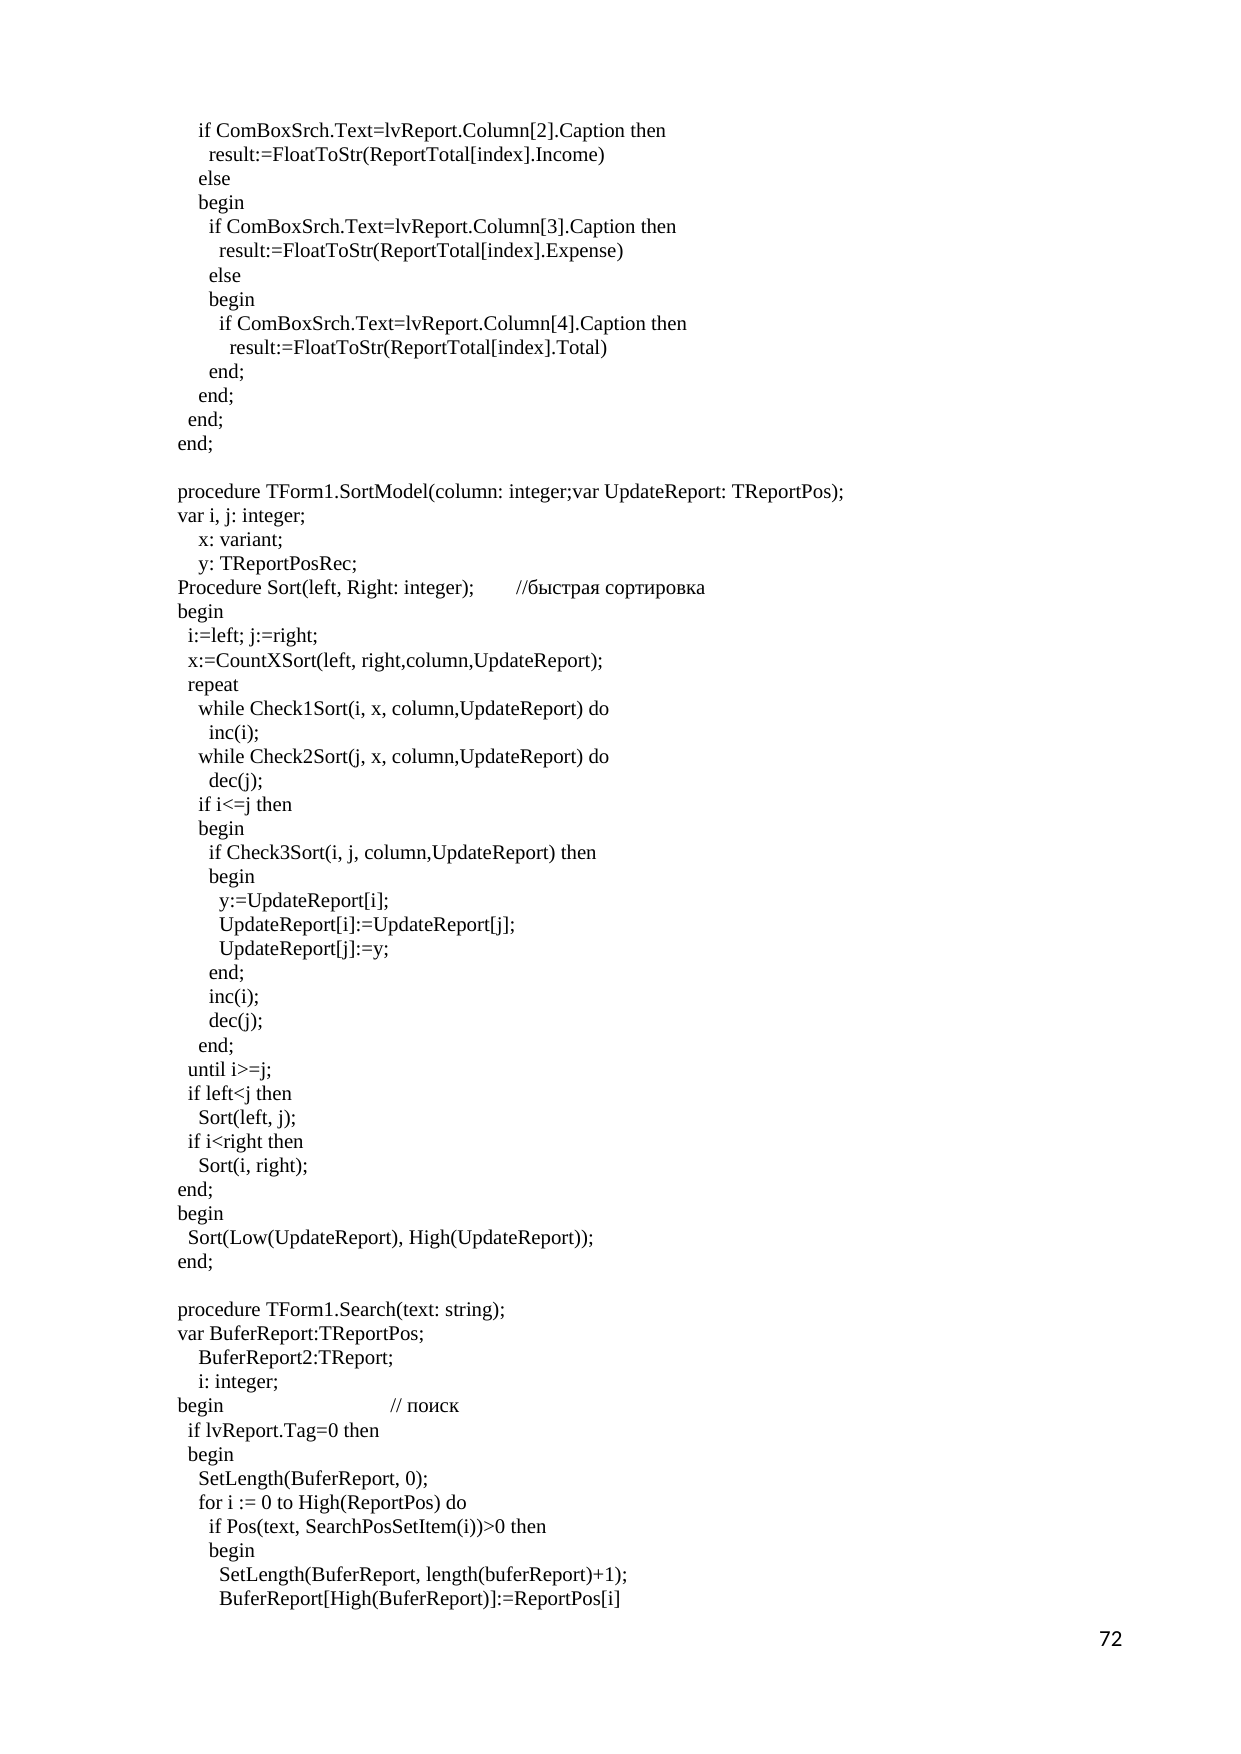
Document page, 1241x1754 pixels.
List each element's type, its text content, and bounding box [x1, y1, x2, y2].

text var BuferReport:TReportPos; [177, 1321, 1122, 1345]
text end; [177, 431, 1122, 455]
text SetLength(BuferReport, 0); [177, 1466, 1122, 1490]
text begin [177, 190, 1122, 214]
text Sort(Low(UpdateReport), High(UpdateReport)); [177, 1225, 1122, 1249]
text BuferReport2:TReport; [177, 1345, 1122, 1369]
text for i := 0 to High(ReportPos) do [177, 1490, 1122, 1514]
text end; [177, 407, 1122, 431]
text UpdateReport[i]:=UpdateReport[j]; [177, 912, 1122, 936]
text x: variant; [177, 527, 1122, 551]
text y: TReportPosRec; [177, 551, 1122, 575]
text begin [177, 864, 1122, 888]
text UpdateReport[j]:=y; [177, 936, 1122, 960]
text begin // поиск [177, 1393, 1122, 1417]
text inc(i); [177, 984, 1122, 1008]
text if i<right then [177, 1129, 1122, 1153]
text end; [177, 960, 1122, 984]
text end; [177, 1249, 1122, 1273]
text i:=left; j:=right; [177, 623, 1122, 647]
text while Check2Sort(j, x, column,UpdateReport) do [177, 744, 1122, 768]
text if lvReport.Tag=0 then [177, 1417, 1122, 1442]
text result:=FloatToStr(ReportTotal[index].Expense) [177, 238, 1122, 262]
text begin [177, 816, 1122, 840]
text end; [177, 1032, 1122, 1057]
text result:=FloatToStr(ReportTotal[index].Total) [177, 335, 1122, 359]
text result:=FloatToStr(ReportTotal[index].Income) [177, 142, 1122, 166]
text procedure TForm1.Search(text: string); [177, 1297, 1122, 1321]
text if ComBoxSrch.Text=lvReport.Column[3].Caption then [177, 214, 1122, 238]
text var i, j: integer; [177, 503, 1122, 527]
text if ComBoxSrch.Text=lvReport.Column[4].Caption then [177, 311, 1122, 335]
text until i>=j; [177, 1057, 1122, 1081]
text if Check3Sort(i, j, column,UpdateReport) then [177, 840, 1122, 864]
text BuferReport[High(BuferReport)]:=ReportPos[i] [177, 1586, 1122, 1610]
text begin [177, 599, 1122, 623]
text begin [177, 1442, 1122, 1466]
text inc(i); [177, 720, 1122, 744]
text if Pos(text, SearchPosSetItem(i))>0 then [177, 1514, 1122, 1538]
text Procedure Sort(left, Right: integer); //быстрая сортировка [177, 575, 1122, 599]
text i: integer; [177, 1369, 1122, 1393]
text end; [177, 383, 1122, 407]
text SetLength(BuferReport, length(buferReport)+1); [177, 1562, 1122, 1586]
text dec(j); [177, 1008, 1122, 1032]
text else [177, 262, 1122, 287]
text procedure TForm1.SortModel(column: integer;var UpdateReport: TReportPos); [177, 479, 1122, 503]
text Sort(i, right); [177, 1153, 1122, 1177]
text if ComBoxSrch.Text=lvReport.Column[2].Caption then [177, 118, 1122, 142]
text begin [177, 1538, 1122, 1562]
text begin [177, 287, 1122, 311]
text dec(j); [177, 768, 1122, 792]
text if left<j then [177, 1081, 1122, 1105]
text Sort(left, j); [177, 1105, 1122, 1129]
text x:=CountXSort(left, right,column,UpdateReport); [177, 647, 1122, 672]
text end; [177, 1177, 1122, 1201]
text else [177, 166, 1122, 190]
text if i<=j then [177, 792, 1122, 816]
text while Check1Sort(i, x, column,UpdateReport) do [177, 696, 1122, 720]
text end; [177, 359, 1122, 383]
text repeat [177, 672, 1122, 696]
text y:=UpdateReport[i]; [177, 888, 1122, 912]
text begin [177, 1201, 1122, 1225]
